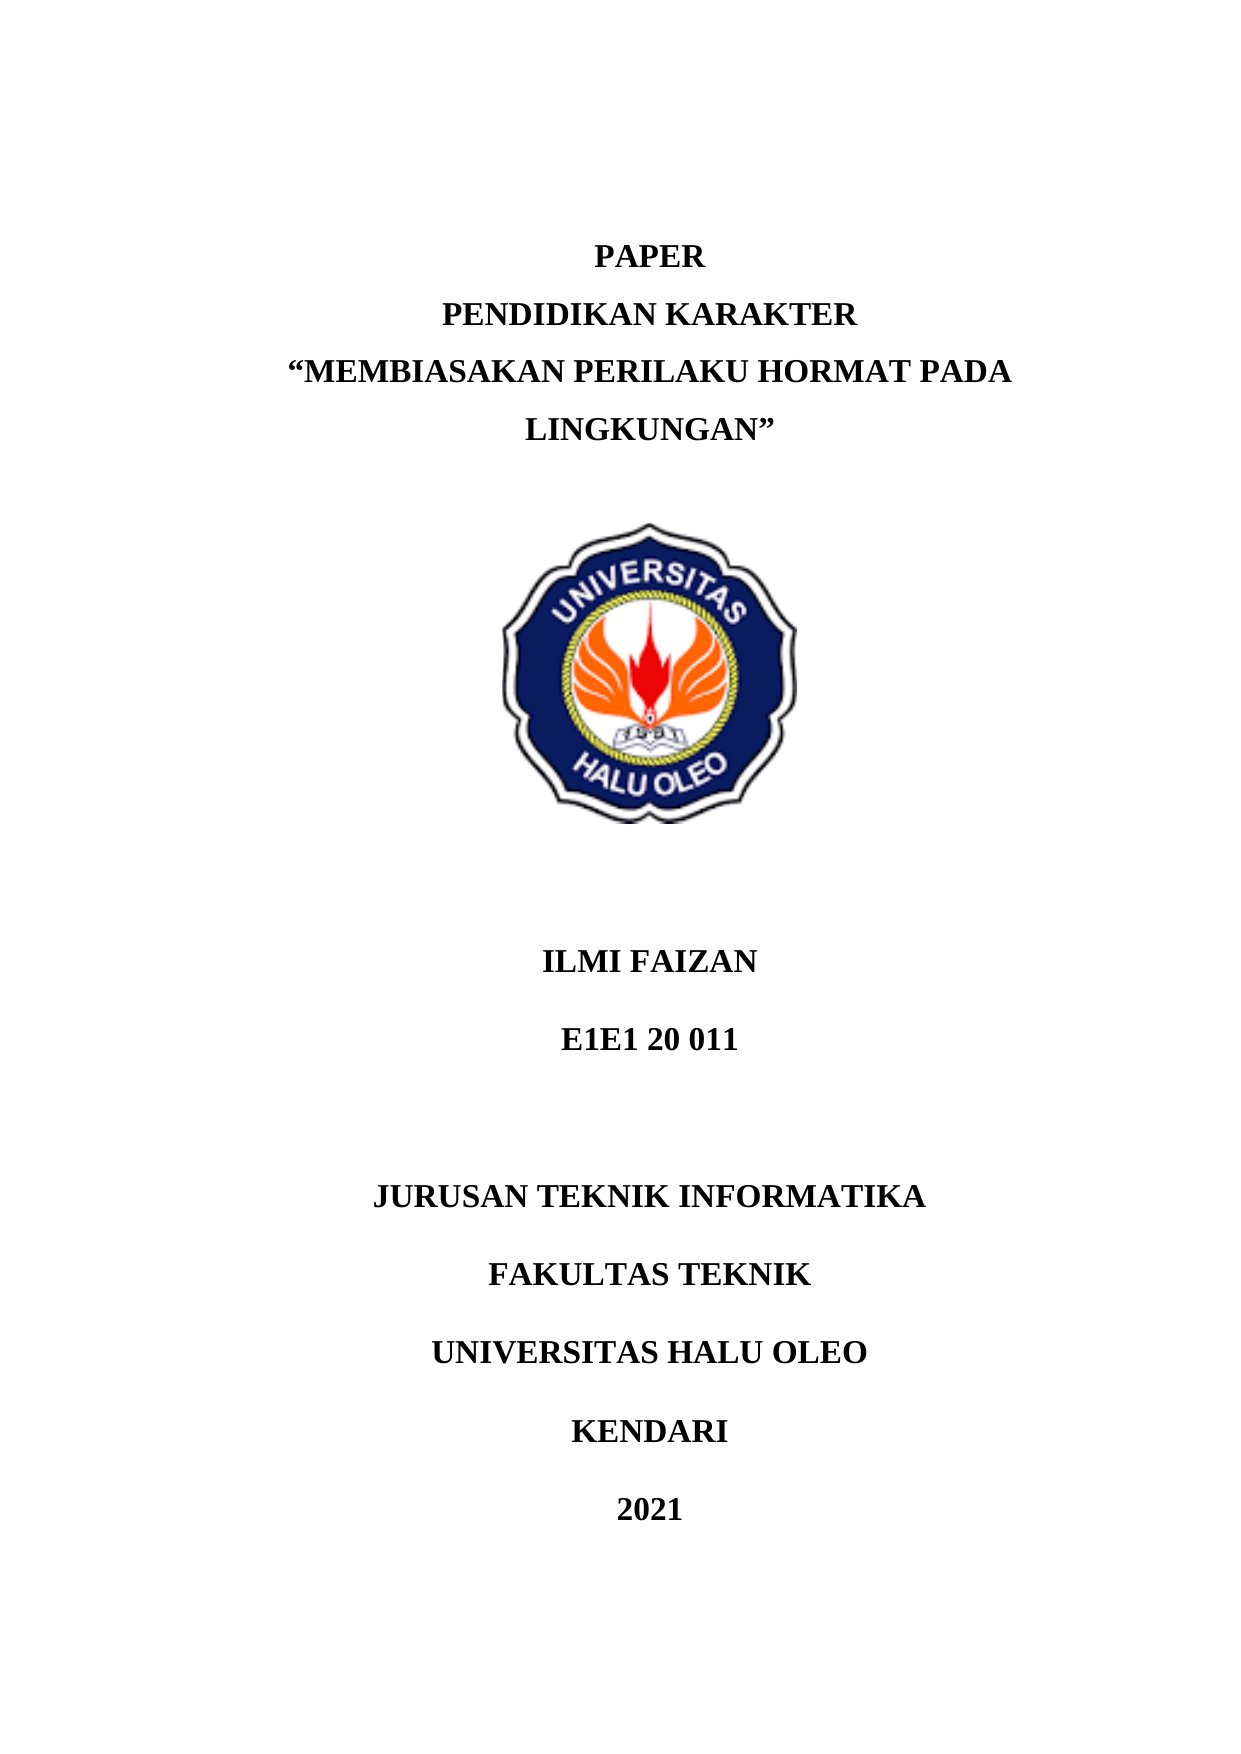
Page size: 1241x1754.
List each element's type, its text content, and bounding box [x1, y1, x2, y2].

text JURUSAN TEKNIK INFORMATIKA [236, 1176, 1063, 1214]
picture [502, 523, 798, 824]
text KENDARI [236, 1411, 1063, 1449]
text PENDIDIKAN KARAKTER [236, 294, 1063, 332]
text 2021 [236, 1489, 1063, 1528]
text ILMI FAIZAN [236, 941, 1063, 979]
text UNIVERSITAS HALU OLEO [236, 1333, 1063, 1371]
text E1E1 20 011 [236, 1019, 1063, 1058]
text “MEMBIASAKAN PERILAKU HORMAT PADA LINGKUNGAN” [236, 351, 1063, 447]
text PAPER [236, 236, 1063, 274]
text FAKULTAS TEKNIK [236, 1254, 1063, 1293]
